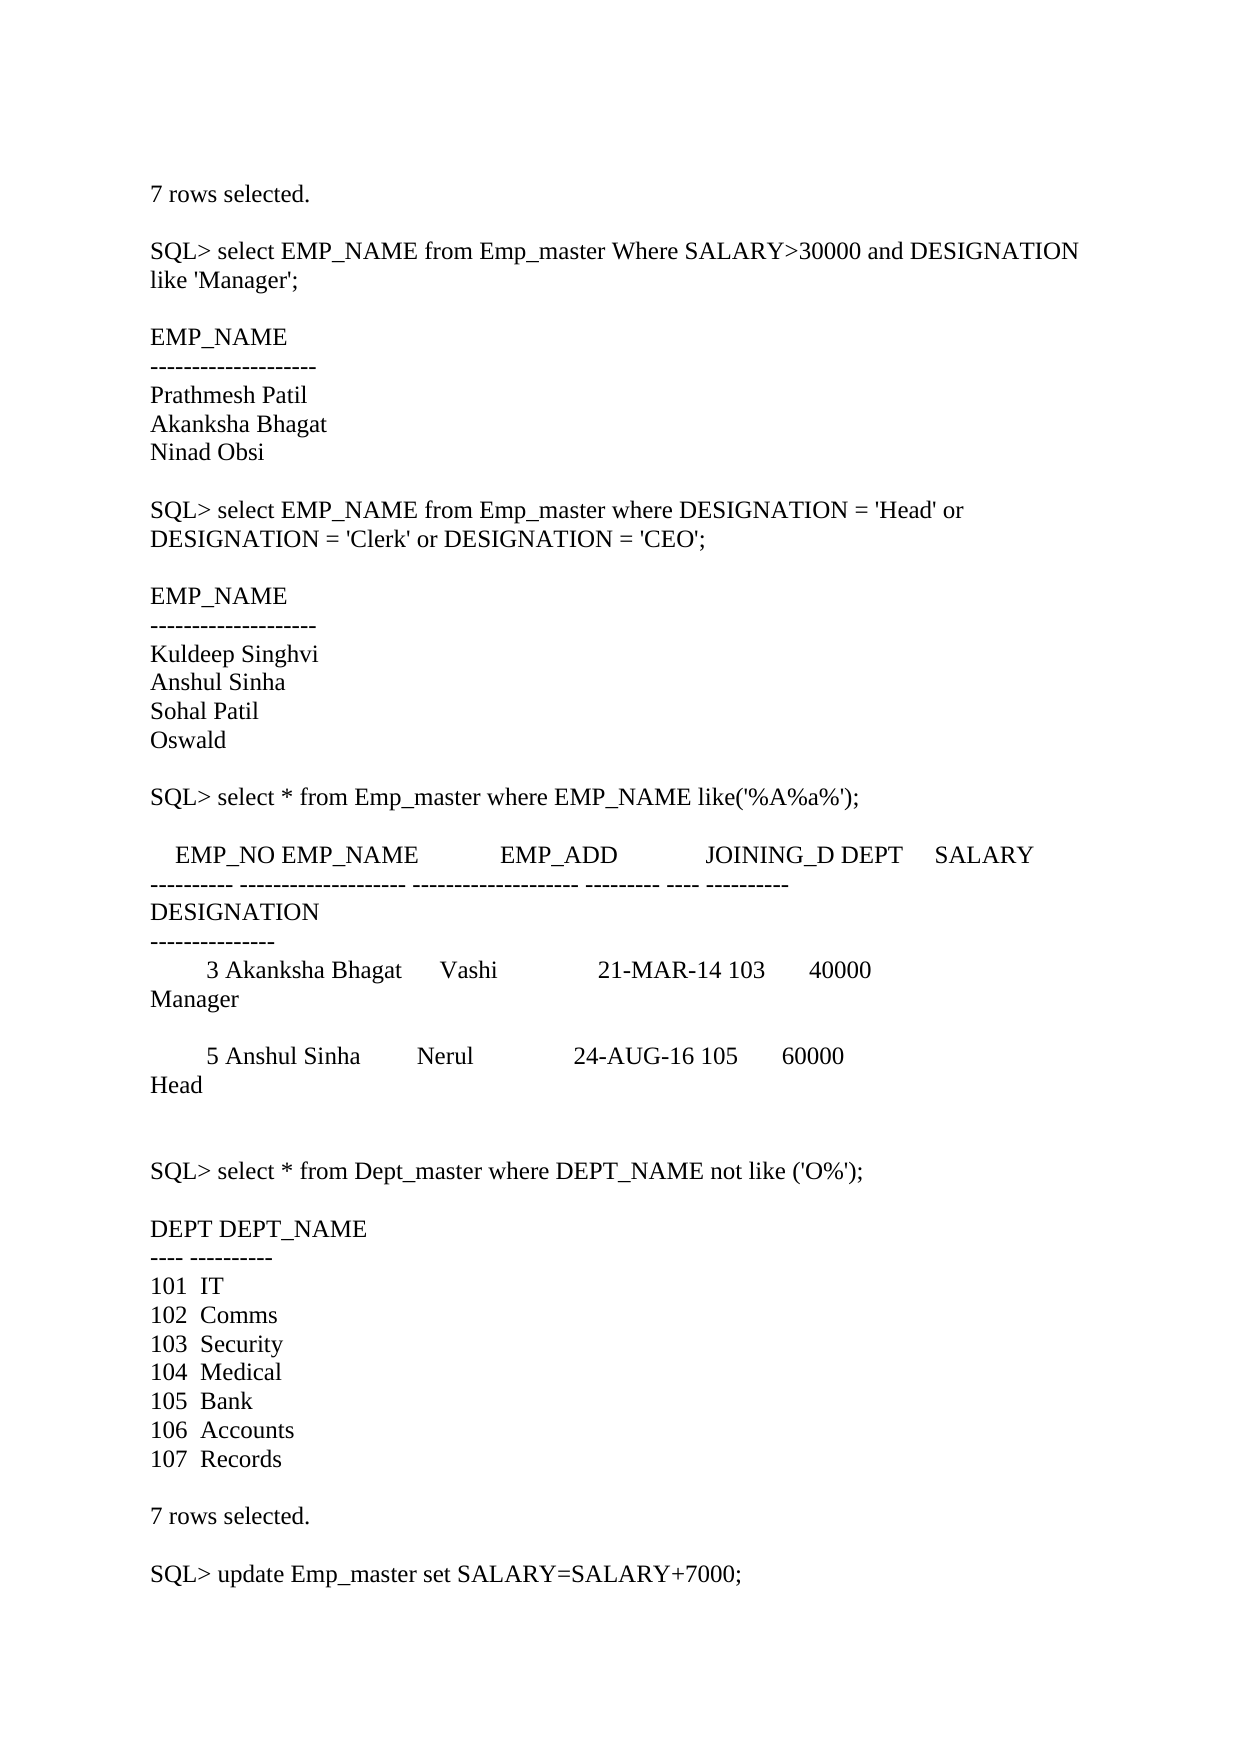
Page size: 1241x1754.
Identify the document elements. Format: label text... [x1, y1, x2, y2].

text 104 Medical [150, 1357, 1090, 1386]
text EMP_NAME [150, 322, 1090, 351]
text SQL> select EMP_NAME from Emp_master where DESIGNATION = 'Head' or DESIGNATION = 'Clerk' or DESIGNATION = 'CEO'; [150, 495, 1090, 552]
text SQL> update Emp_master set SALARY=SALARY+7000; [150, 1559, 1090, 1587]
text EMP_NAME [150, 581, 1090, 610]
text Ninad Obsi [150, 437, 1090, 466]
text 102 Comms [150, 1300, 1090, 1329]
text 106 Accounts [150, 1415, 1090, 1444]
text Oswald [150, 725, 1090, 754]
text SQL> select EMP_NAME from Emp_master Where SALARY>30000 and DESIGNATION like 'Manager'; [150, 236, 1090, 294]
text --------------- [150, 926, 1090, 955]
text Prathmesh Patil [150, 380, 1090, 409]
text ---------- -------------------- -------------------- --------- ---- ---------- [150, 869, 1090, 897]
text Sohal Patil [150, 696, 1090, 725]
text 105 Bank [150, 1386, 1090, 1415]
text 107 Records [150, 1444, 1090, 1472]
text Akanksha Bhagat [150, 409, 1090, 437]
text 3 Akanksha Bhagat Vashi 21-MAR-14 103 40000 [150, 955, 1090, 984]
text EMP_NO EMP_NAME EMP_ADD JOINING_D DEPT SALARY [150, 840, 1090, 869]
text Head [150, 1070, 1090, 1099]
text -------------------- [150, 351, 1090, 380]
text Kuldeep Singhvi [150, 639, 1090, 667]
text 103 Security [150, 1329, 1090, 1357]
text SQL> select * from Emp_master where EMP_NAME like('%A%a%'); [150, 782, 1090, 811]
text DESIGNATION [150, 897, 1090, 926]
text 5 Anshul Sinha Nerul 24-AUG-16 105 60000 [150, 1041, 1090, 1070]
text ---- ---------- [150, 1242, 1090, 1271]
text -------------------- [150, 610, 1090, 639]
text Manager [150, 984, 1090, 1012]
text DEPT DEPT_NAME [150, 1214, 1090, 1242]
text 7 rows selected. [150, 179, 1090, 207]
text Anshul Sinha [150, 667, 1090, 696]
text 7 rows selected. [150, 1501, 1090, 1530]
text SQL> select * from Dept_master where DEPT_NAME not like ('O%'); [150, 1156, 1090, 1185]
text 101 IT [150, 1271, 1090, 1300]
